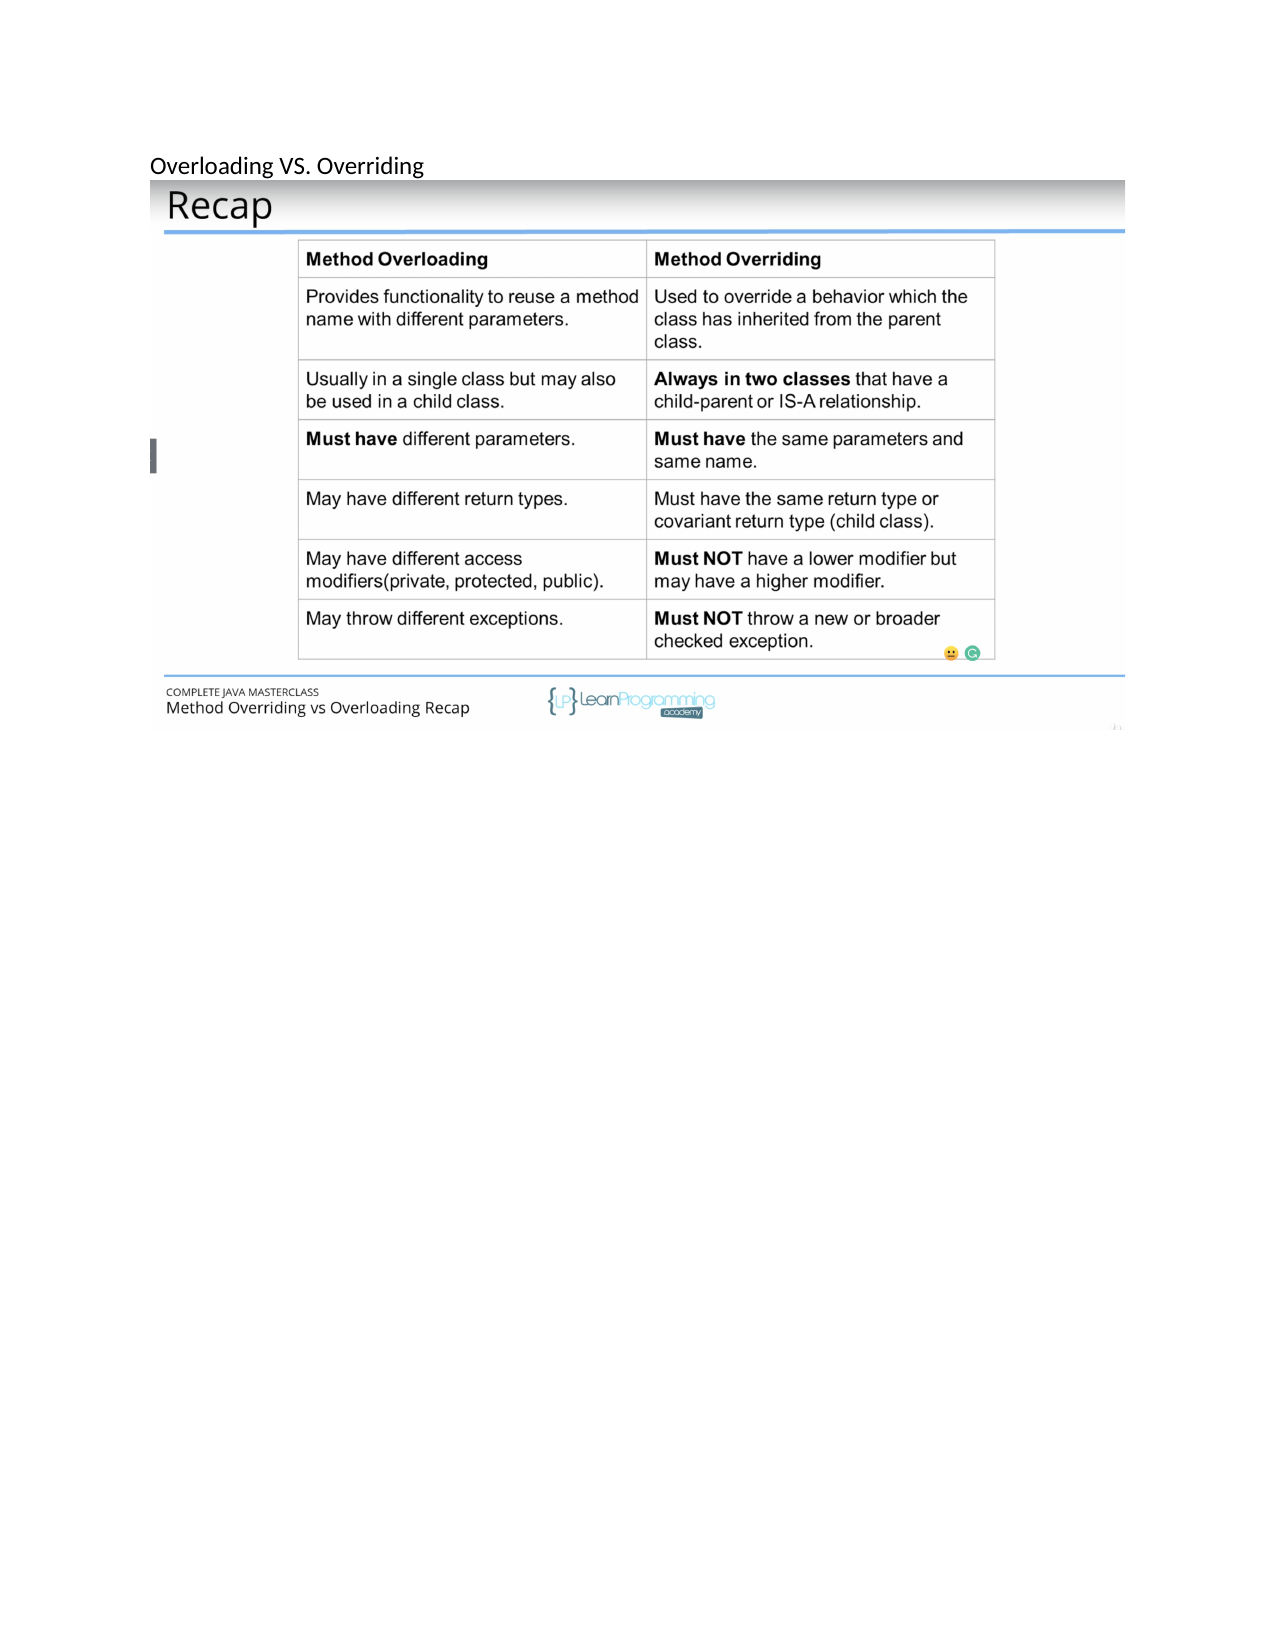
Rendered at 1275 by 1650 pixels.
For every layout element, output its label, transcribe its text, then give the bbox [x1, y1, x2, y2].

picture [150, 180, 1125, 730]
text Overloading VS. Overriding [150, 150, 1125, 180]
